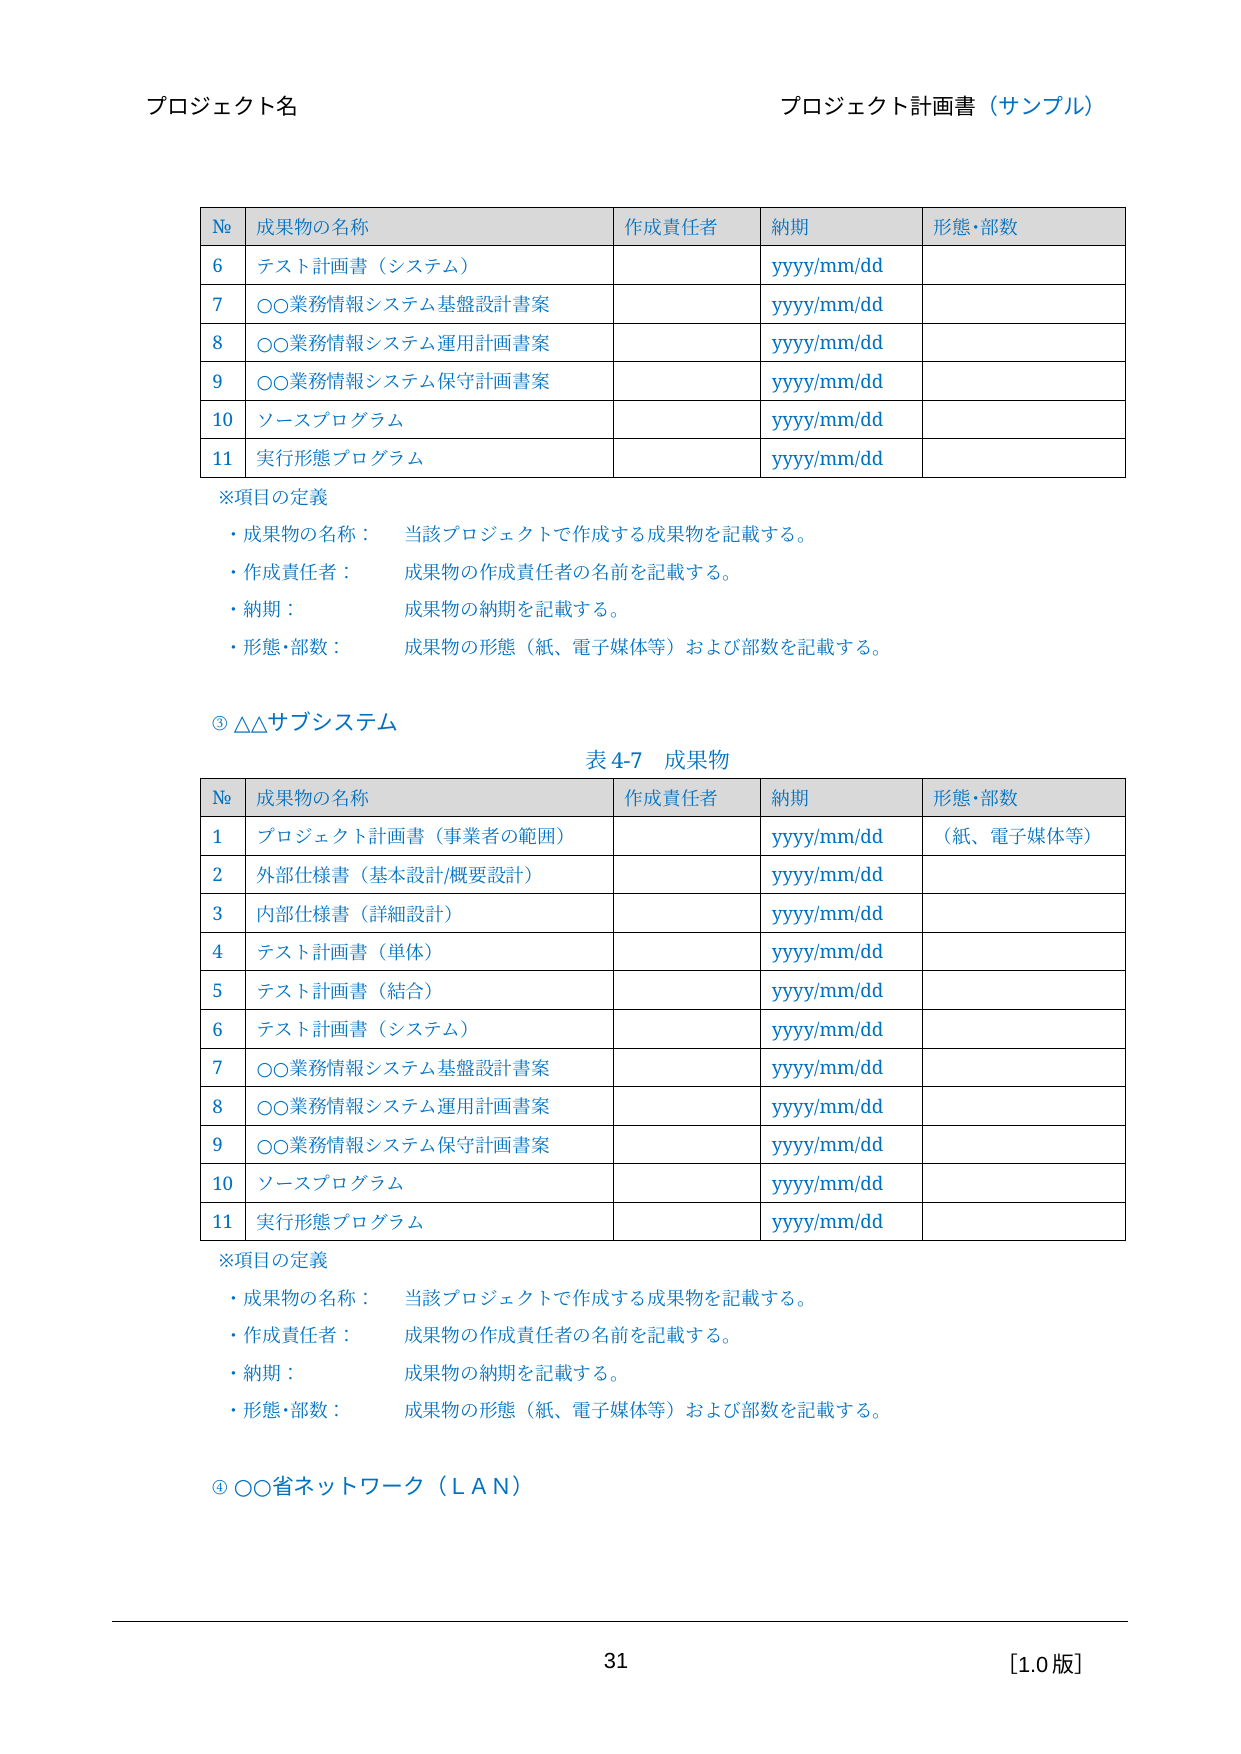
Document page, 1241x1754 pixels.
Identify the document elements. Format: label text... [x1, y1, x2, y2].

table_cell 5 [201, 971, 245, 1009]
table_cell ○○業務情報システム運用計画書案 [246, 1087, 613, 1124]
table_cell [923, 856, 1125, 893]
table_cell テスト計画書（単体） [246, 933, 613, 970]
table_header 形態･部数 [923, 779, 1125, 816]
table_header 形態･部数 [923, 208, 1125, 245]
table_cell 8 [201, 324, 245, 361]
table_cell 外部仕様書（基本設計/概要設計） [246, 856, 613, 893]
table_cell ○○業務情報システム基盤設計書案 [246, 1049, 613, 1086]
table_cell 成果物の形態（紙、電子媒体等）および部数を記載する。 [393, 628, 1128, 665]
table_cell 成果物の納期を記載する。 [393, 590, 1128, 628]
table_cell yyyy/mm/dd [761, 324, 922, 361]
table_header 作成責任者 [614, 779, 760, 816]
table_cell [923, 1126, 1125, 1163]
table_cell ○○業務情報システム保守計画書案 [246, 1126, 613, 1163]
table_cell [614, 1164, 760, 1202]
table_cell ・作成責任者： [213, 1316, 393, 1354]
table_header 納期 [761, 208, 922, 245]
table_cell 成果物の納期を記載する。 [393, 1354, 1128, 1391]
table_cell ・作成責任者： [213, 553, 393, 590]
table_cell 2 [201, 856, 245, 893]
table_cell [923, 1164, 1125, 1202]
table_cell [923, 285, 1125, 322]
table_cell yyyy/mm/dd [761, 1126, 922, 1163]
table_cell 8 [201, 1087, 245, 1124]
table_cell 10 [201, 1164, 245, 1202]
table_cell [923, 1010, 1125, 1047]
text ※項目の定義 [200, 478, 1128, 515]
table_cell 4 [201, 933, 245, 970]
table_cell テスト計画書（システム） [246, 1010, 613, 1047]
table_header 作成責任者 [614, 208, 760, 245]
table_cell テスト計画書（システム） [246, 246, 613, 284]
table_cell 成果物の形態（紙、電子媒体等）および部数を記載する。 [393, 1391, 1128, 1429]
table_cell [614, 1126, 760, 1163]
table_cell 1 [201, 817, 245, 855]
subtitle ○○省ネットワーク（ＬＡＮ） [211, 1466, 1128, 1504]
table_cell yyyy/mm/dd [761, 1203, 922, 1240]
table_cell ○○業務情報システム運用計画書案 [246, 324, 613, 361]
table_cell 11 [201, 1203, 245, 1240]
table_header 当該プロジェクトで作成する成果物を記載する。 [393, 1279, 1128, 1316]
table_cell 実行形態プログラム [246, 439, 613, 477]
table_cell [614, 1087, 760, 1124]
table_cell ソースプログラム [246, 1164, 613, 1202]
table_cell [614, 894, 760, 932]
table_cell ○○業務情報システム基盤設計書案 [246, 285, 613, 322]
table_cell [923, 894, 1125, 932]
table_cell [923, 324, 1125, 361]
table_cell 9 [201, 1126, 245, 1163]
table_cell 実行形態プログラム [246, 1203, 613, 1240]
table_cell [614, 1010, 760, 1047]
table_cell [614, 439, 760, 477]
table_cell [923, 971, 1125, 1009]
table_cell [923, 246, 1125, 284]
table_cell 10 [201, 401, 245, 438]
table_header № [201, 208, 245, 245]
table_cell yyyy/mm/dd [761, 401, 922, 438]
table_cell yyyy/mm/dd [761, 856, 922, 893]
table_cell [923, 401, 1125, 438]
table_cell yyyy/mm/dd [761, 285, 922, 322]
table_cell ・納期： [213, 1354, 393, 1391]
table_cell [923, 439, 1125, 477]
table_cell yyyy/mm/dd [761, 439, 922, 477]
table_cell ・納期： [213, 590, 393, 628]
table_cell yyyy/mm/dd [761, 1049, 922, 1086]
table_cell 6 [201, 246, 245, 284]
table_cell 9 [201, 362, 245, 399]
table_cell yyyy/mm/dd [761, 1010, 922, 1047]
table_cell [614, 285, 760, 322]
table_cell [614, 324, 760, 361]
table_cell ○○業務情報システム保守計画書案 [246, 362, 613, 399]
table_header 成果物の名称 [246, 779, 613, 816]
table_cell ソースプログラム [246, 401, 613, 438]
table_cell 3 [201, 894, 245, 932]
table_cell 7 [201, 285, 245, 322]
table_cell [614, 1203, 760, 1240]
table_cell [614, 1049, 760, 1086]
table_cell yyyy/mm/dd [761, 894, 922, 932]
table_cell 7 [201, 1049, 245, 1086]
table_cell [614, 401, 760, 438]
table_cell yyyy/mm/dd [761, 971, 922, 1009]
table_cell （紙、電子媒体等） [923, 817, 1125, 855]
table_cell [923, 1049, 1125, 1086]
text 表4-7 成果物 [187, 740, 1128, 778]
table_cell [614, 817, 760, 855]
text ※項目の定義 [200, 1241, 1128, 1279]
table_cell [614, 971, 760, 1009]
table_cell yyyy/mm/dd [761, 1087, 922, 1124]
table_header 納期 [761, 779, 922, 816]
table_cell 内部仕様書（詳細設計） [246, 894, 613, 932]
table_cell テスト計画書（結合） [246, 971, 613, 1009]
table_cell [614, 933, 760, 970]
subtitle △△サブシステム [211, 703, 1128, 740]
table_cell ・形態･部数： [213, 628, 393, 665]
table_cell [923, 1203, 1125, 1240]
table_cell 11 [201, 439, 245, 477]
table_cell 成果物の作成責任者の名前を記載する。 [393, 1316, 1128, 1354]
table_cell yyyy/mm/dd [761, 246, 922, 284]
table_header ・成果物の名称： [213, 515, 393, 553]
table_cell [923, 933, 1125, 970]
table_header № [201, 779, 245, 816]
table_cell 6 [201, 1010, 245, 1047]
table_cell yyyy/mm/dd [761, 933, 922, 970]
table_cell プロジェクト計画書（事業者の範囲） [246, 817, 613, 855]
table_cell 成果物の作成責任者の名前を記載する。 [393, 553, 1128, 590]
table_cell [923, 1087, 1125, 1124]
table_header 成果物の名称 [246, 208, 613, 245]
table_cell yyyy/mm/dd [761, 362, 922, 399]
table_cell [923, 362, 1125, 399]
table_cell ・形態･部数： [213, 1391, 393, 1429]
table_cell yyyy/mm/dd [761, 817, 922, 855]
table_cell [614, 246, 760, 284]
table_cell [614, 856, 760, 893]
table_cell [614, 362, 760, 399]
table_header 当該プロジェクトで作成する成果物を記載する。 [393, 515, 1128, 553]
table_cell yyyy/mm/dd [761, 1164, 922, 1202]
table_header ・成果物の名称： [213, 1279, 393, 1316]
